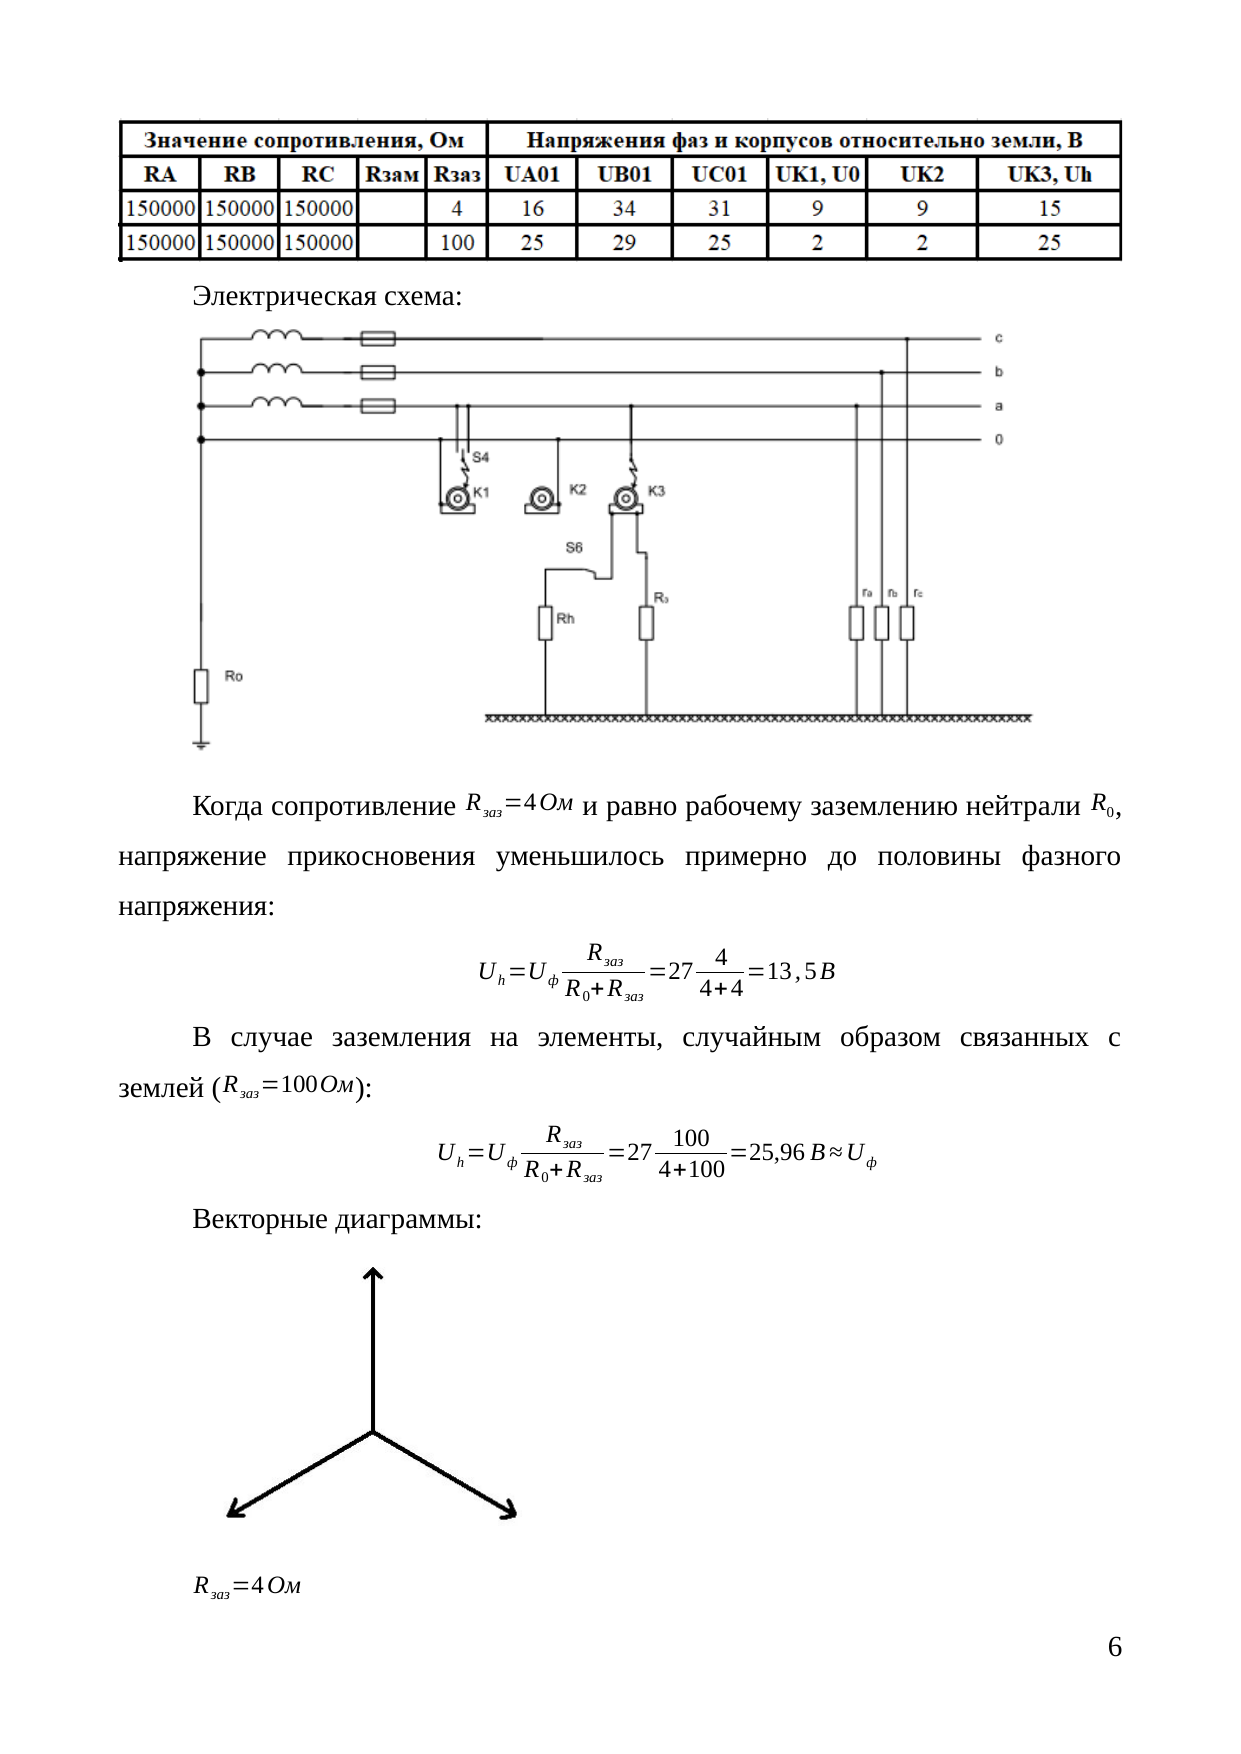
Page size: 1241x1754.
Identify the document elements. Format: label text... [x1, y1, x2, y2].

text В случае заземления на элементы, случайным образом связанных с землей (): [118, 1019, 1122, 1103]
picture [118, 118, 1123, 262]
text Векторные диаграммы: [192, 1201, 1122, 1234]
picture [192, 328, 1068, 771]
text Электрическая схема: [118, 278, 1122, 312]
picture [192, 1251, 550, 1554]
text Когда сопротивление и равно рабочему заземлению нейтрали , напряжение прикосновения уменьшилось примерно до половины фазного напряжения: [118, 788, 1122, 922]
